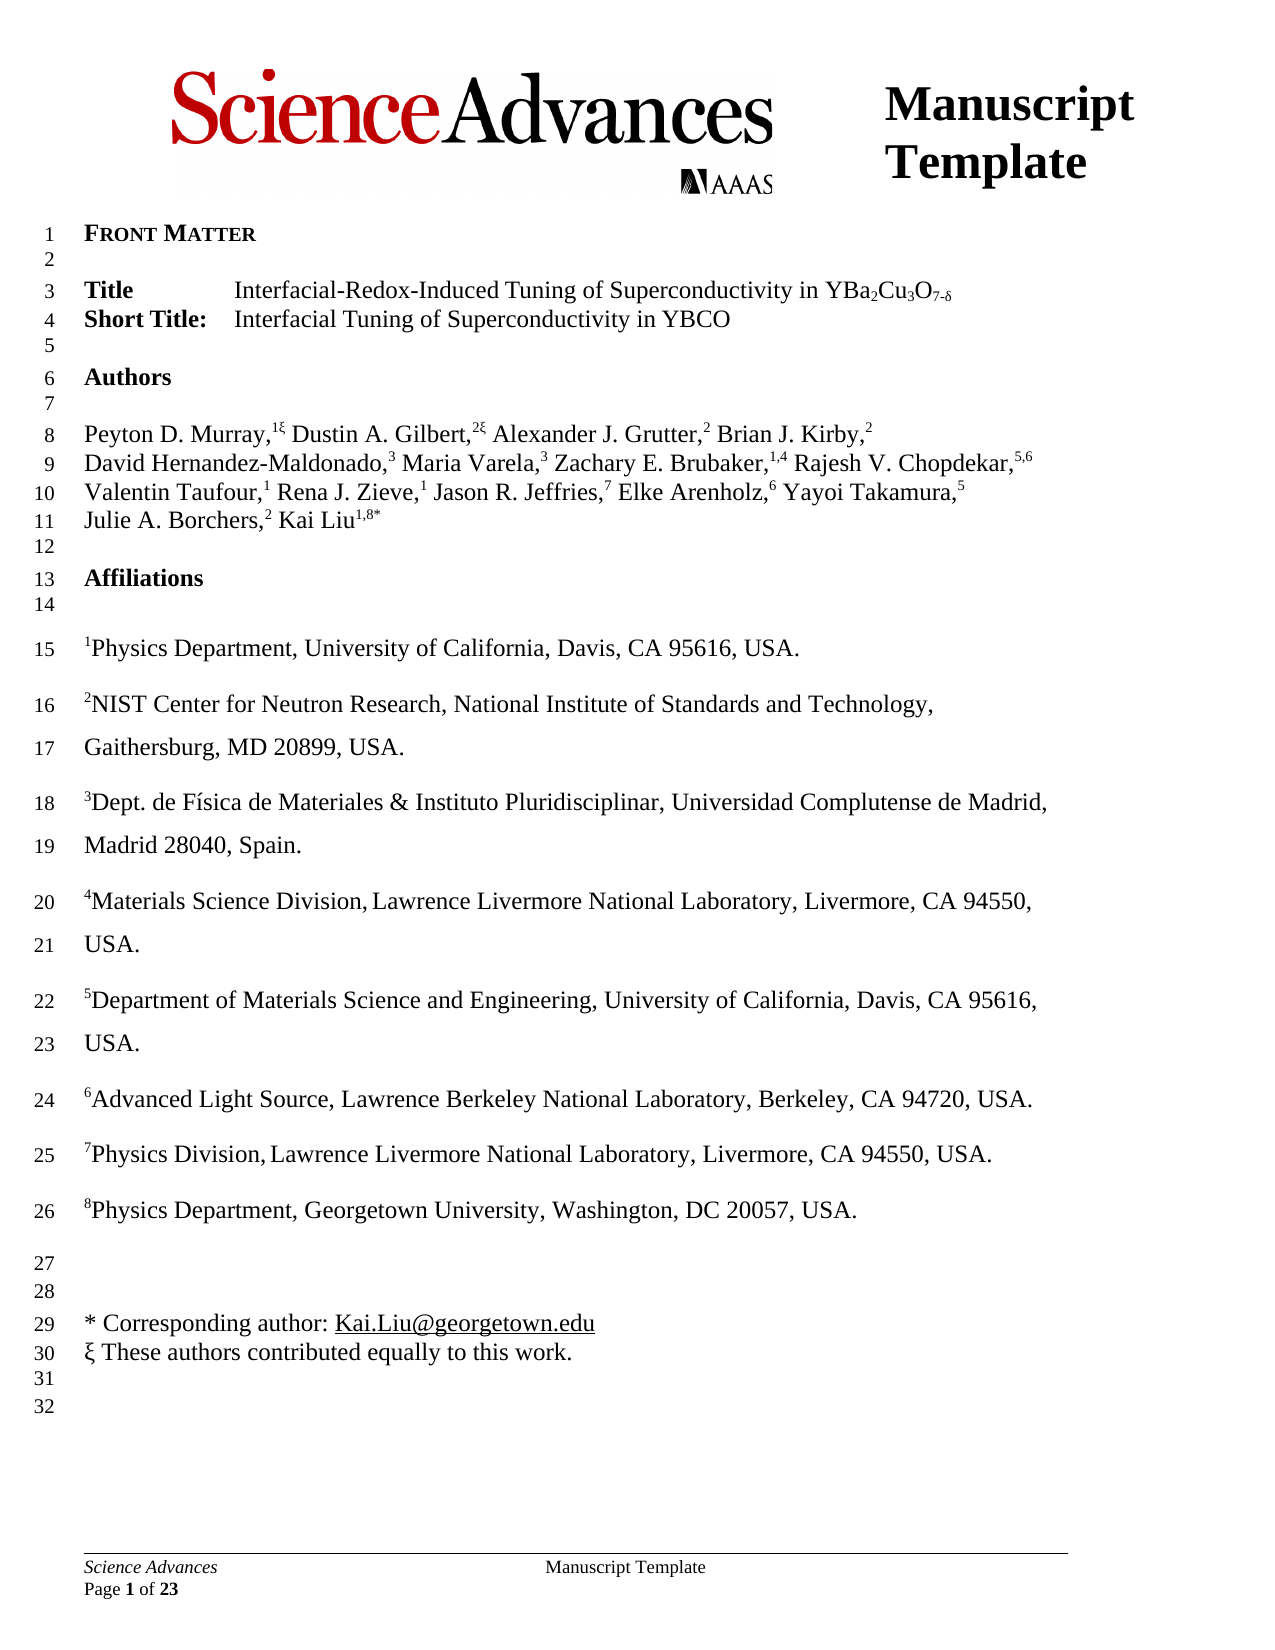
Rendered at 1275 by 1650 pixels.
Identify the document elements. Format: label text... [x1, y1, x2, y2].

text 1Physics Department, University of California, Davis, CA 95616, USA. [84, 633, 1068, 662]
text Short Title: Interfacial Tuning of Superconductivity in YBCO [84, 304, 1068, 333]
text 3Dept. de Física de Materiales & Instituto Pluridisciplinar, Universidad Complutense de Madrid, Madrid 28040, Spain. [84, 787, 1068, 859]
text Title Interfacial-Redox-Induced Tuning of Superconductivity in YBa2Cu3O7-δ [84, 276, 1068, 304]
text 6Advanced Light Source, Lawrence Berkeley National Laboratory, Berkeley, CA 94720, USA. [84, 1084, 1068, 1112]
text Affiliations [84, 563, 1068, 592]
text Peyton D. Murray,1ξ Dustin A. Gilbert,2ξ Alexander J. Grutter,2 Brian J. Kirby,2 [84, 419, 1068, 448]
text 4Materials Science Division, Lawrence Livermore National Laboratory, Livermore, CA 94550, USA. [84, 886, 1068, 958]
text David Hernandez-Maldonado,3 Maria Varela,3 Zachary E. Brubaker,1,4 Rajesh V. Chopdekar,5,6 Valentin Taufour,1 Rena J. Zieve,1 Jason R. Jeffries,7 Elke Arenholz,6 Yayoi Takamura,5 [84, 448, 1068, 506]
text 2NIST Center for Neutron Research, National Institute of Standards and Technology, Gaithersburg, MD 20899, USA. [84, 689, 1068, 761]
text * Corresponding author: Kai.Liu@georgetown.edu [84, 1308, 1068, 1337]
text ξ These authors contributed equally to this work. [84, 1337, 1068, 1366]
text Front Matter [84, 218, 1068, 247]
text 8Physics Department, Georgetown University, Washington, DC 20057, USA. [84, 1195, 1068, 1224]
text Julie A. Borchers,2 Kai Liu1,8* [84, 506, 1068, 534]
text 5Department of Materials Science and Engineering, University of California, Davis, CA 95616, USA. [84, 985, 1068, 1057]
picture [172, 69, 773, 194]
text Authors [84, 362, 1068, 391]
text 7Physics Division, Lawrence Livermore National Laboratory, Livermore, CA 94550, USA. [84, 1139, 1068, 1168]
